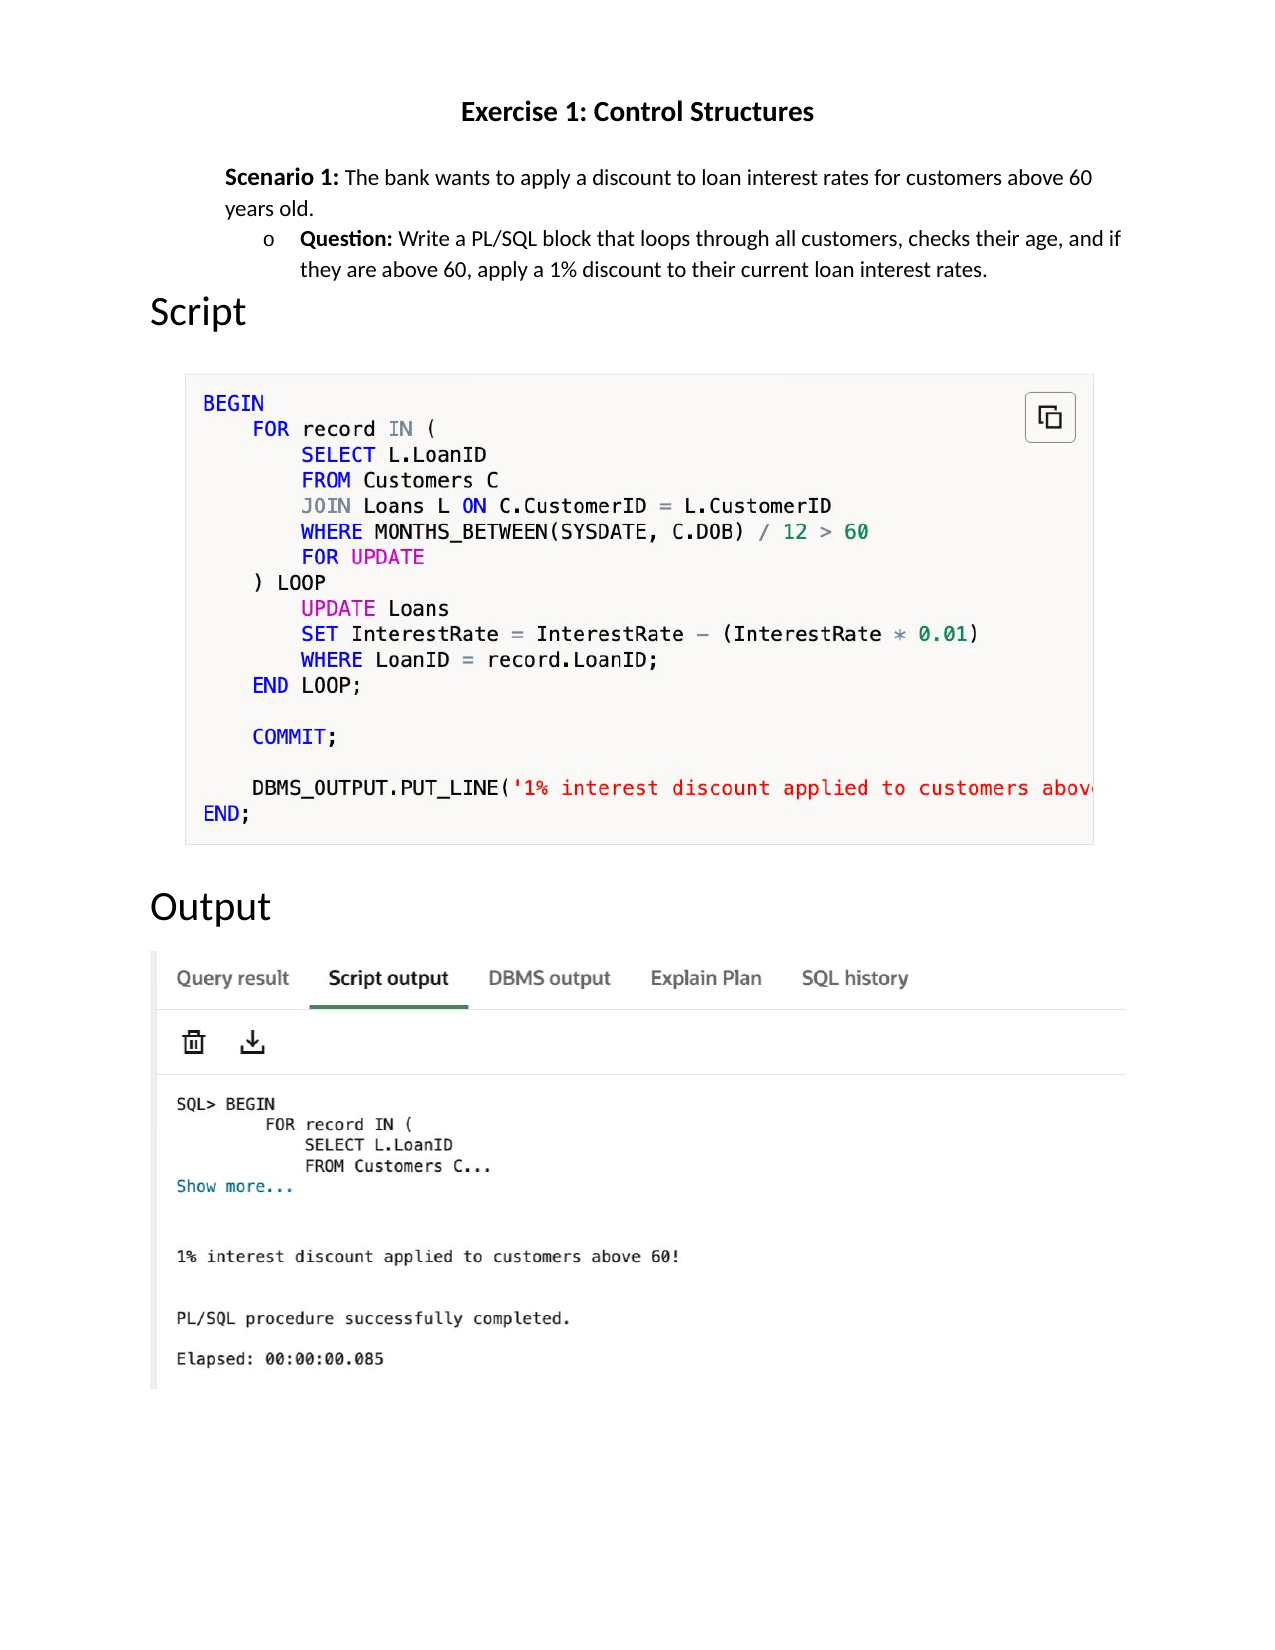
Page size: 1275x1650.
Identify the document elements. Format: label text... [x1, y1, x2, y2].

text Exercise 1: Control Structures [150, 93, 1125, 128]
text Scenario 1: The bank wants to apply a discount to loan interest rates for customers above 60 years old. [225, 161, 1125, 222]
picture [150, 356, 1125, 862]
picture [150, 951, 1125, 1389]
text Script [150, 285, 1125, 336]
text Output [150, 880, 1125, 931]
list Question: Write a PL/SQL block that loops through all customers, checks their age, and if they are above 60, apply a 1% discount to their current loan interest rates. [262, 224, 1125, 283]
